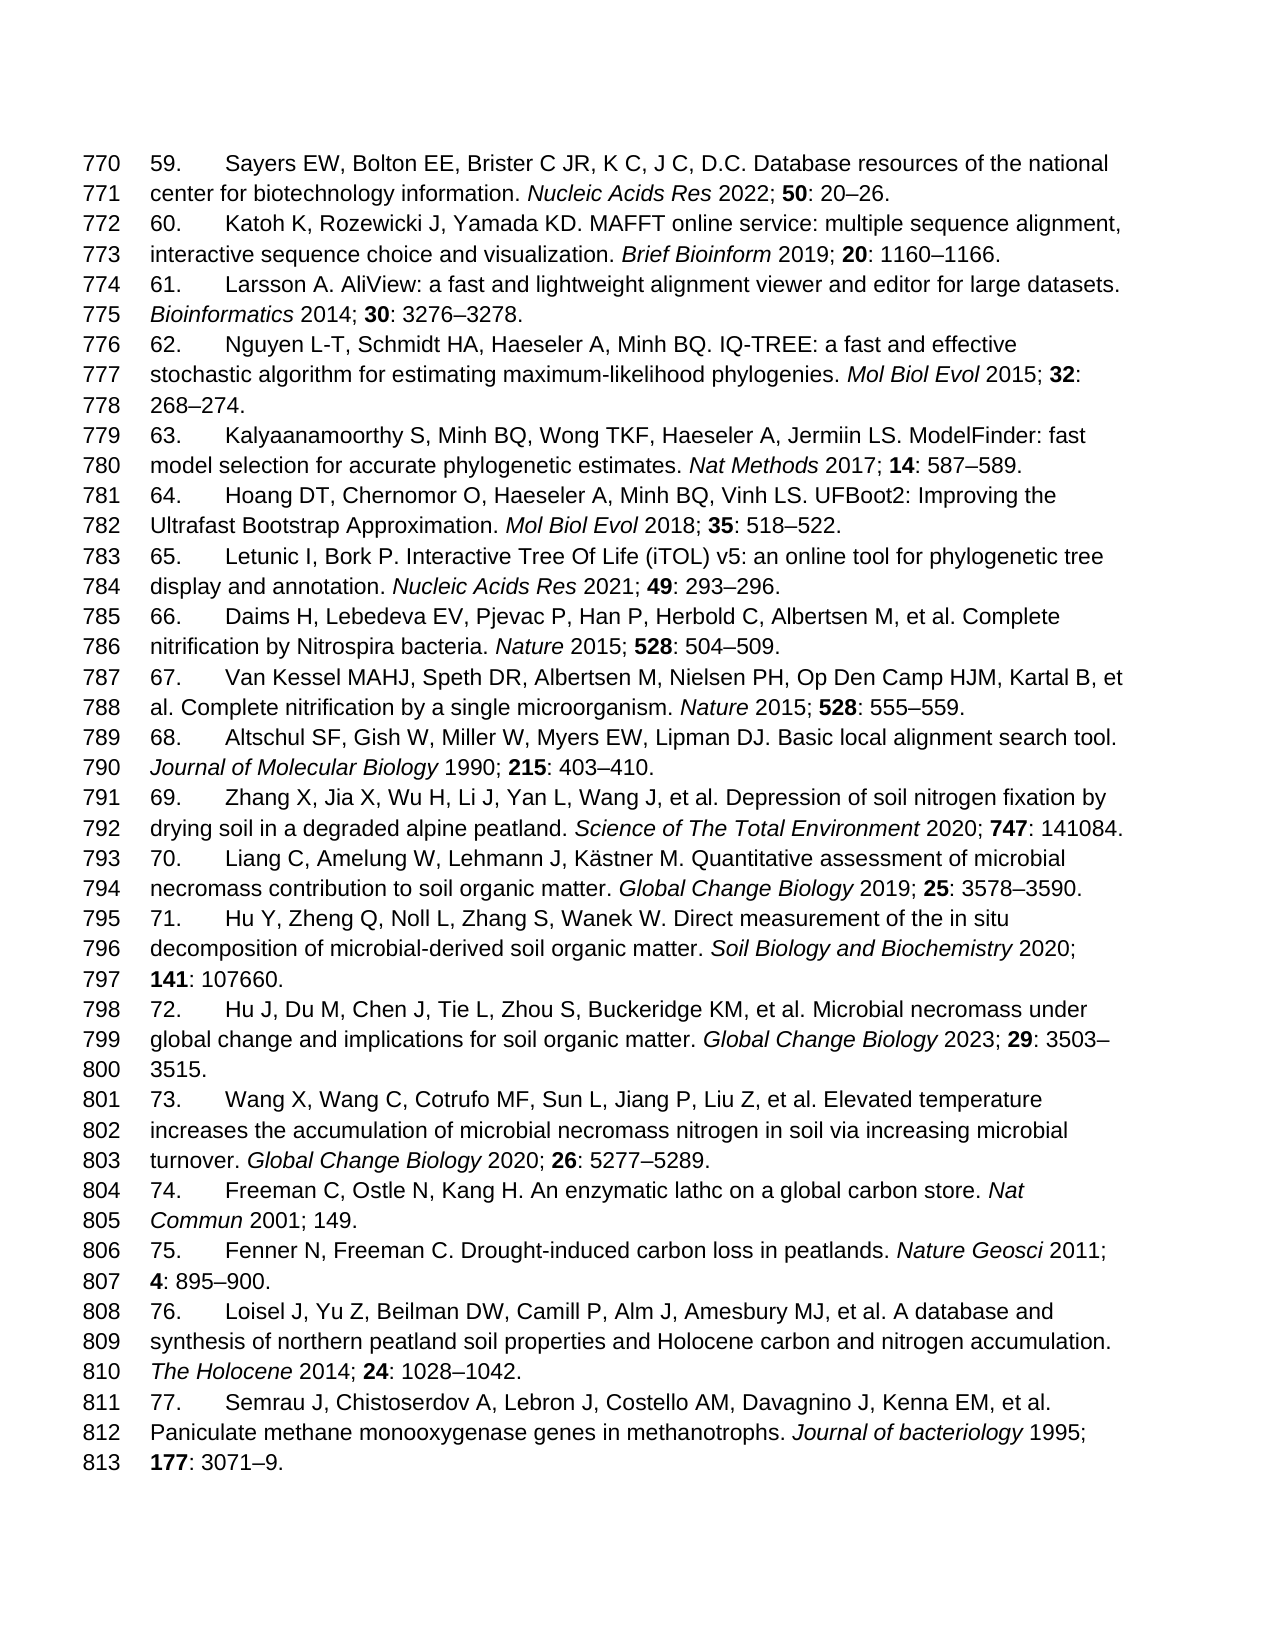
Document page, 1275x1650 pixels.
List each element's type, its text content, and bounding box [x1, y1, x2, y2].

text 87. Waddington JM, Morris PJ, Kettridge N, Granath G, Thompson DK, Moore PA. Hydrological feedbacks in northern peatlands. Ecohydrology 2015; 8: 113–127. [150, 1270, 1125, 1327]
text 78. Ogawa KI, Akagawa E, Yamane K, Sun ZW, LaCelle M, Zuber P, et al. The nasB operon and nasA gene are required for nitrate/nitrite assimilation in Bacillus subtilis. J of Bacteriol 1995; 177: 1409–1413. [150, 543, 1125, 629]
text 88. Schwieger S, Kreyling J, Couwenberg J, Smiljanić M, Weigel R, Wilmking M, et al. Wetter is Better: Rewetting of Minerotrophic Peatlands Increases Plant Production and Moves Them Towards Carbon Sinks in a Dry Year. Ecosystems 2021; 24: 1093–1109. [150, 1331, 1125, 1417]
text 82. Horchani F, Gallusci P, Baldet P, Cabasson C, Maucourt M, Rolin D, et al. Prolonged root hypoxia induces ammonium accumulation and decreases the nutritional quality of tomato fruits. Journal of Plant Physiology 2008; 165: 1352–1359. [150, 875, 1125, 962]
text 77. Semrau J, Chistoserdov A, Lebron J, Costello AM, Davagnino J, Kenna EM, et al. Paniculate methane monooxygenase genes in methanotrophs. Journal of bacteriology 1995; 177: 3071–9. [150, 452, 1125, 539]
text 79. Pandey CB, Kumar U, Kaviraj M, Minick KJ, Mishra AK, Singh JS. DNRA: A short-circuit in biological N-cycling to conserve nitrogen in terrestrial ecosystems. Science of The Total Environment 2020; 738: 139710. [150, 633, 1125, 720]
text 75. Fenner N, Freeman C. Drought-induced carbon loss in peatlands. Nature Geosci 2011; 4: 895–900. [150, 301, 1125, 358]
text 81. Emsens W-J, Aggenbach CJS, Schoutens K, Smolders AJP, Zak D, Van Diggelen R. Soil Iron Content as a Predictor of Carbon and Nutrient Mobilization in Rewetted Fens. PLoS ONE 2016; 11: e0153166. [150, 784, 1125, 871]
text 73. Wang X, Wang C, Cotrufo MF, Sun L, Jiang P, Liu Z, et al. Elevated temperature increases the accumulation of microbial necromass nitrogen in soil via increasing microbial turnover. Global Change Biology 2020; 26: 5277–5289. [150, 150, 1125, 237]
text 84. Wang X, Tamiev D, Alagurajan J, DiSpirito AA, Phillips GJ, Hargrove MS. The role of the NADH-dependent nitrite reductase, Nir, from Escherichia coli in fermentative ammonification. Arch Microbiol 2019; 201: 519–530. [150, 1026, 1125, 1113]
text 80. Moreno-Vivián C, Flores E. Nitrate assimilation in bacteria. Biology of the nitrogen cycle. 2007. Elsevier B.V. [150, 724, 1125, 781]
text 86. Whittington PN, Price JS. The effects of water table draw‐down (as a surrogate for climate change) on the hydrology of a fen peatland, Canada. Hydrological Processes 2006; 20: 3589–3600. [150, 1178, 1125, 1266]
text 76. Loisel J, Yu Z, Beilman DW, Camill P, Alm J, Amesbury MJ, et al. A database and synthesis of northern peatland soil properties and Holocene carbon and nitrogen accumulation. The Holocene 2014; 24: 1028–1042. [150, 361, 1125, 448]
text 89. Voesenek LACJ, Colmer TD, Pierik R, Millenaar FF, Peeters AJM. How plants cope with complete submergence. New Phytologist 2006; 170: 213–226. [150, 1421, 1125, 1478]
text 74. Freeman C, Ostle N, Kang H. An enzymatic lathc on a global carbon store. Nat Commun 2001; 149. [150, 241, 1125, 297]
text 83. Oliveira HC, Salgado I, Sodek L. Nitrite decreases ethanol production by intact soybean roots submitted to oxygen deficiency. Plant Signaling & Behavior 2013; 8. [150, 966, 1125, 1022]
text 85. Couwenberg J, Joosten H. Self‐organization in raised bog patterning: the origin of microtope zonation and mesotope diversity. Journal of Ecology 2005; 93: 1238–1248. [150, 1117, 1125, 1174]
